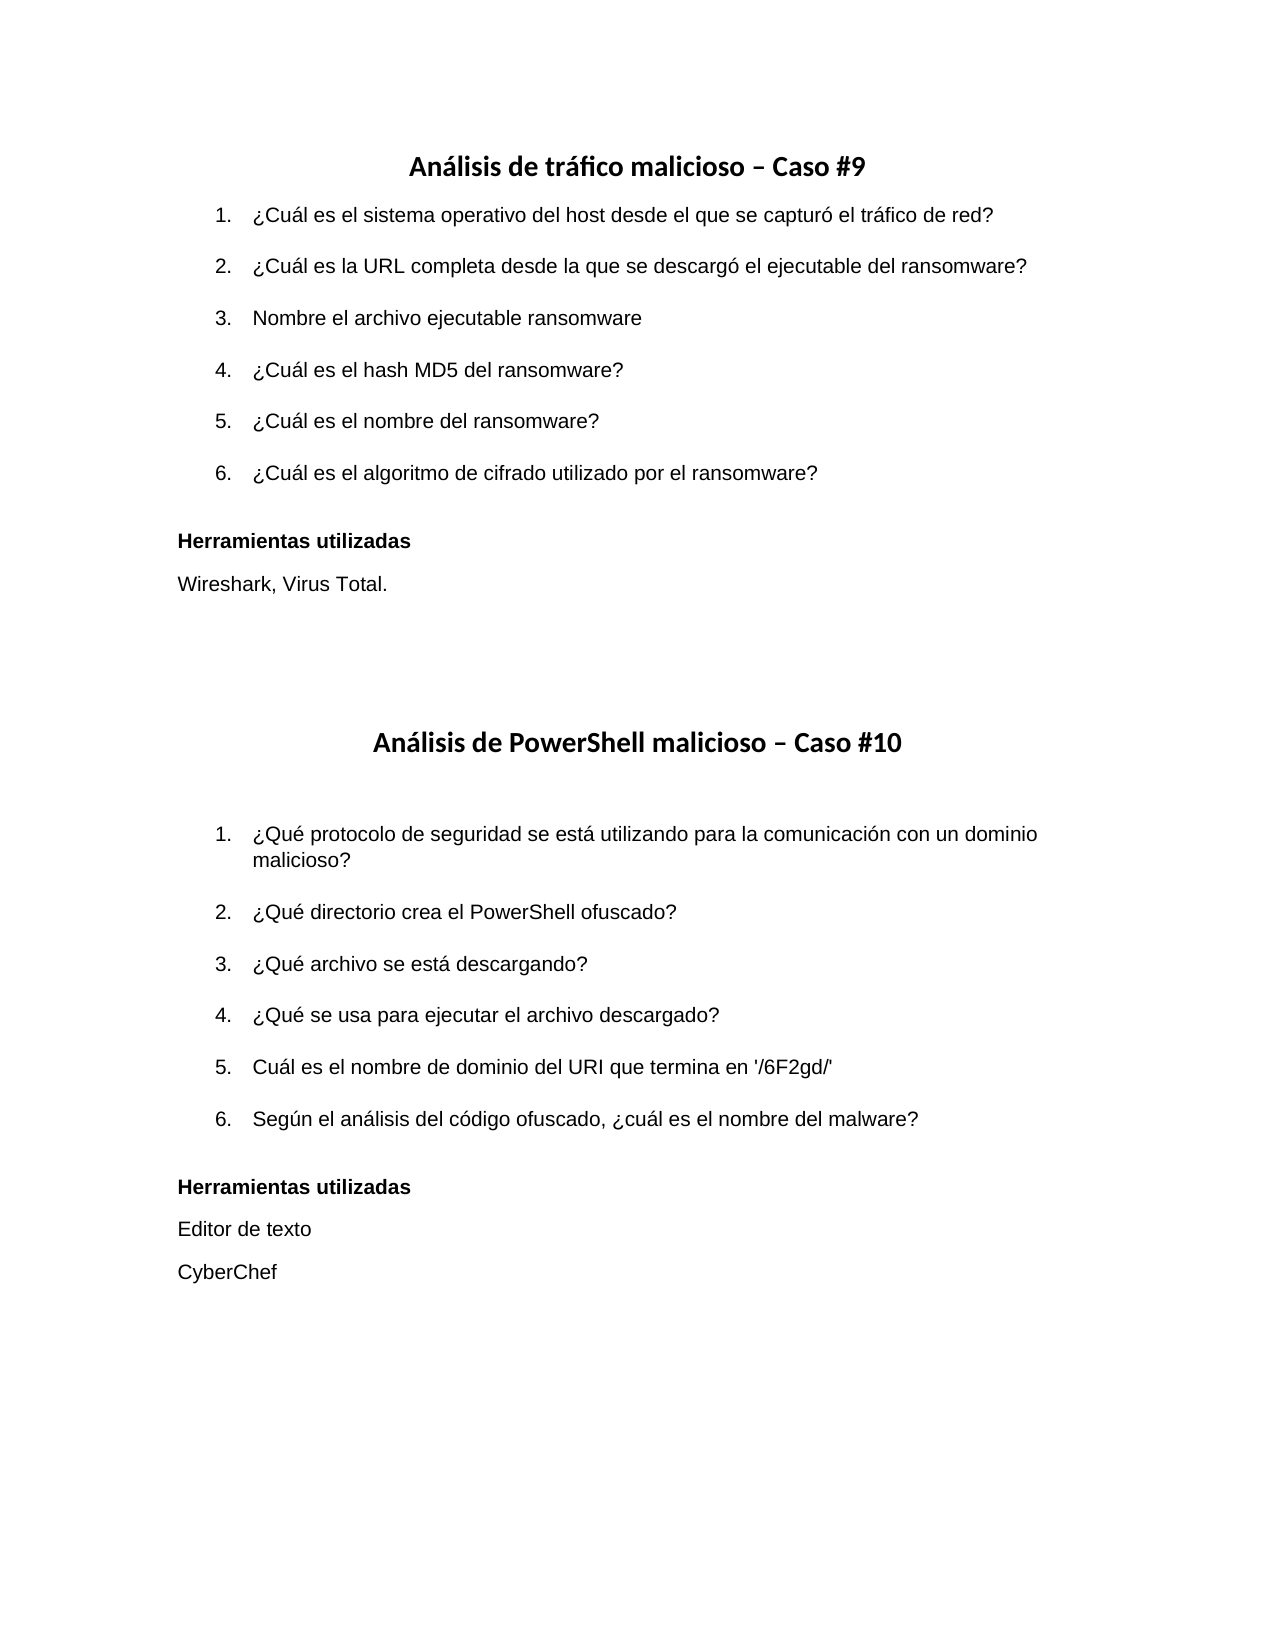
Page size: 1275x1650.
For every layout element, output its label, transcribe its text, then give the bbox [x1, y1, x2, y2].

text Análisis de tráfico malicioso – Caso #9 [177, 148, 1098, 183]
text Editor de texto [177, 1217, 1098, 1241]
text Wireshark, Virus Total. [177, 572, 1098, 596]
text Análisis de PowerShell malicioso – Caso #10 [177, 724, 1098, 760]
text CyberChef [177, 1260, 1098, 1284]
text Herramientas utilizadas [177, 1175, 1098, 1199]
list ¿Cuál es el algoritmo de cifrado utilizado por el ransomware? [215, 461, 1098, 485]
list ¿Cuál es el sistema operativo del host desde el que se capturó el tráfico de red? [215, 203, 1098, 227]
list ¿Qué directorio crea el PowerShell ofuscado? [215, 900, 1098, 924]
list ¿Qué archivo se está descargando? [215, 951, 1098, 975]
list ¿Qué se usa para ejecutar el archivo descargado? [215, 1003, 1098, 1027]
list ¿Cuál es el hash MD5 del ransomware? [215, 358, 1098, 382]
text Herramientas utilizadas [177, 529, 1098, 553]
list Cuál es el nombre de dominio del URI que termina en '/6F2gd/' [215, 1055, 1098, 1079]
list ¿Cuál es el nombre del ransomware? [215, 409, 1098, 433]
list Según el análisis del código ofuscado, ¿cuál es el nombre del malware? [215, 1106, 1098, 1130]
list ¿Qué protocolo de seguridad se está utilizando para la comunicación con un dominio malicioso? [215, 822, 1098, 872]
list Nombre el archivo ejecutable ransomware [215, 306, 1098, 330]
list ¿Cuál es la URL completa desde la que se descargó el ejecutable del ransomware? [215, 254, 1098, 278]
